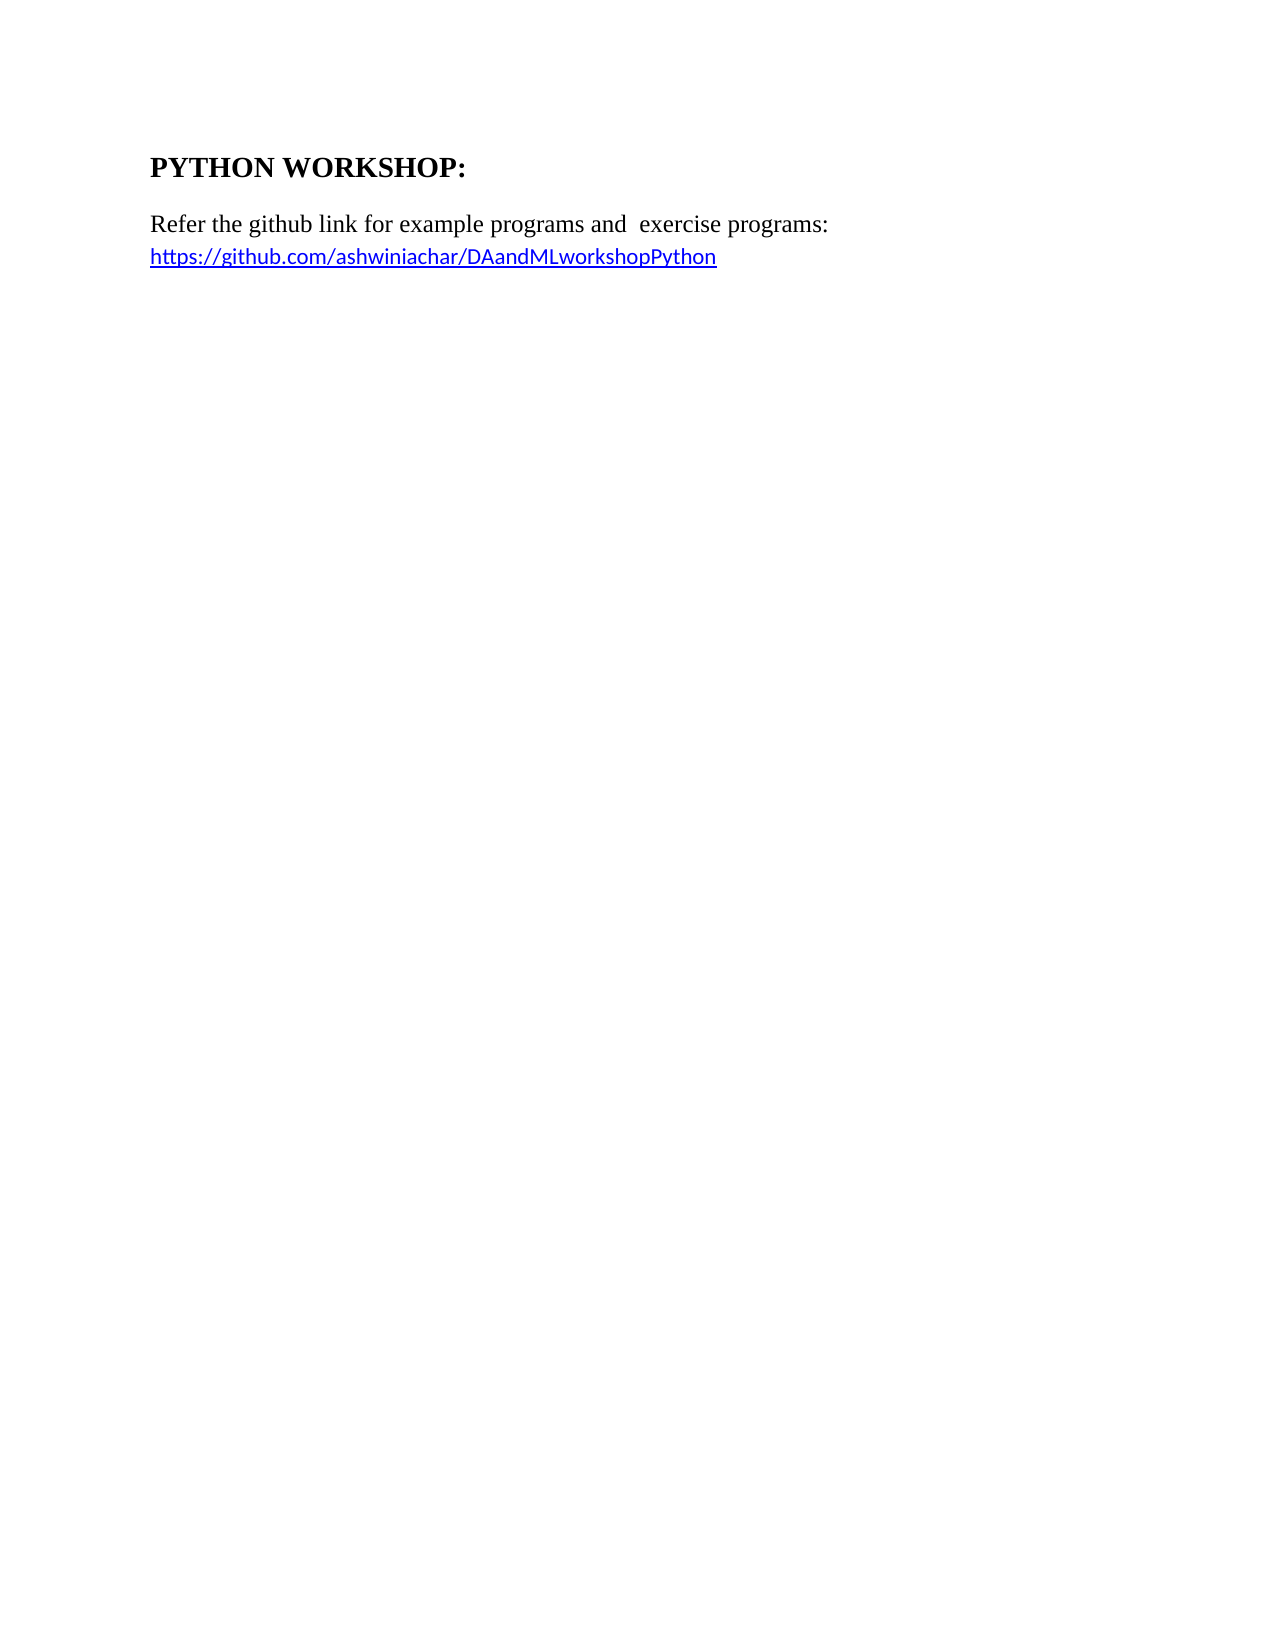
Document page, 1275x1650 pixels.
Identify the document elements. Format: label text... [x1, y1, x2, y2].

text Refer the github link for example programs and exercise programs: https://github.com/ashwiniachar/DAandMLworkshopPython [150, 209, 1125, 270]
text PYTHON WORKSHOP: [150, 150, 1125, 183]
